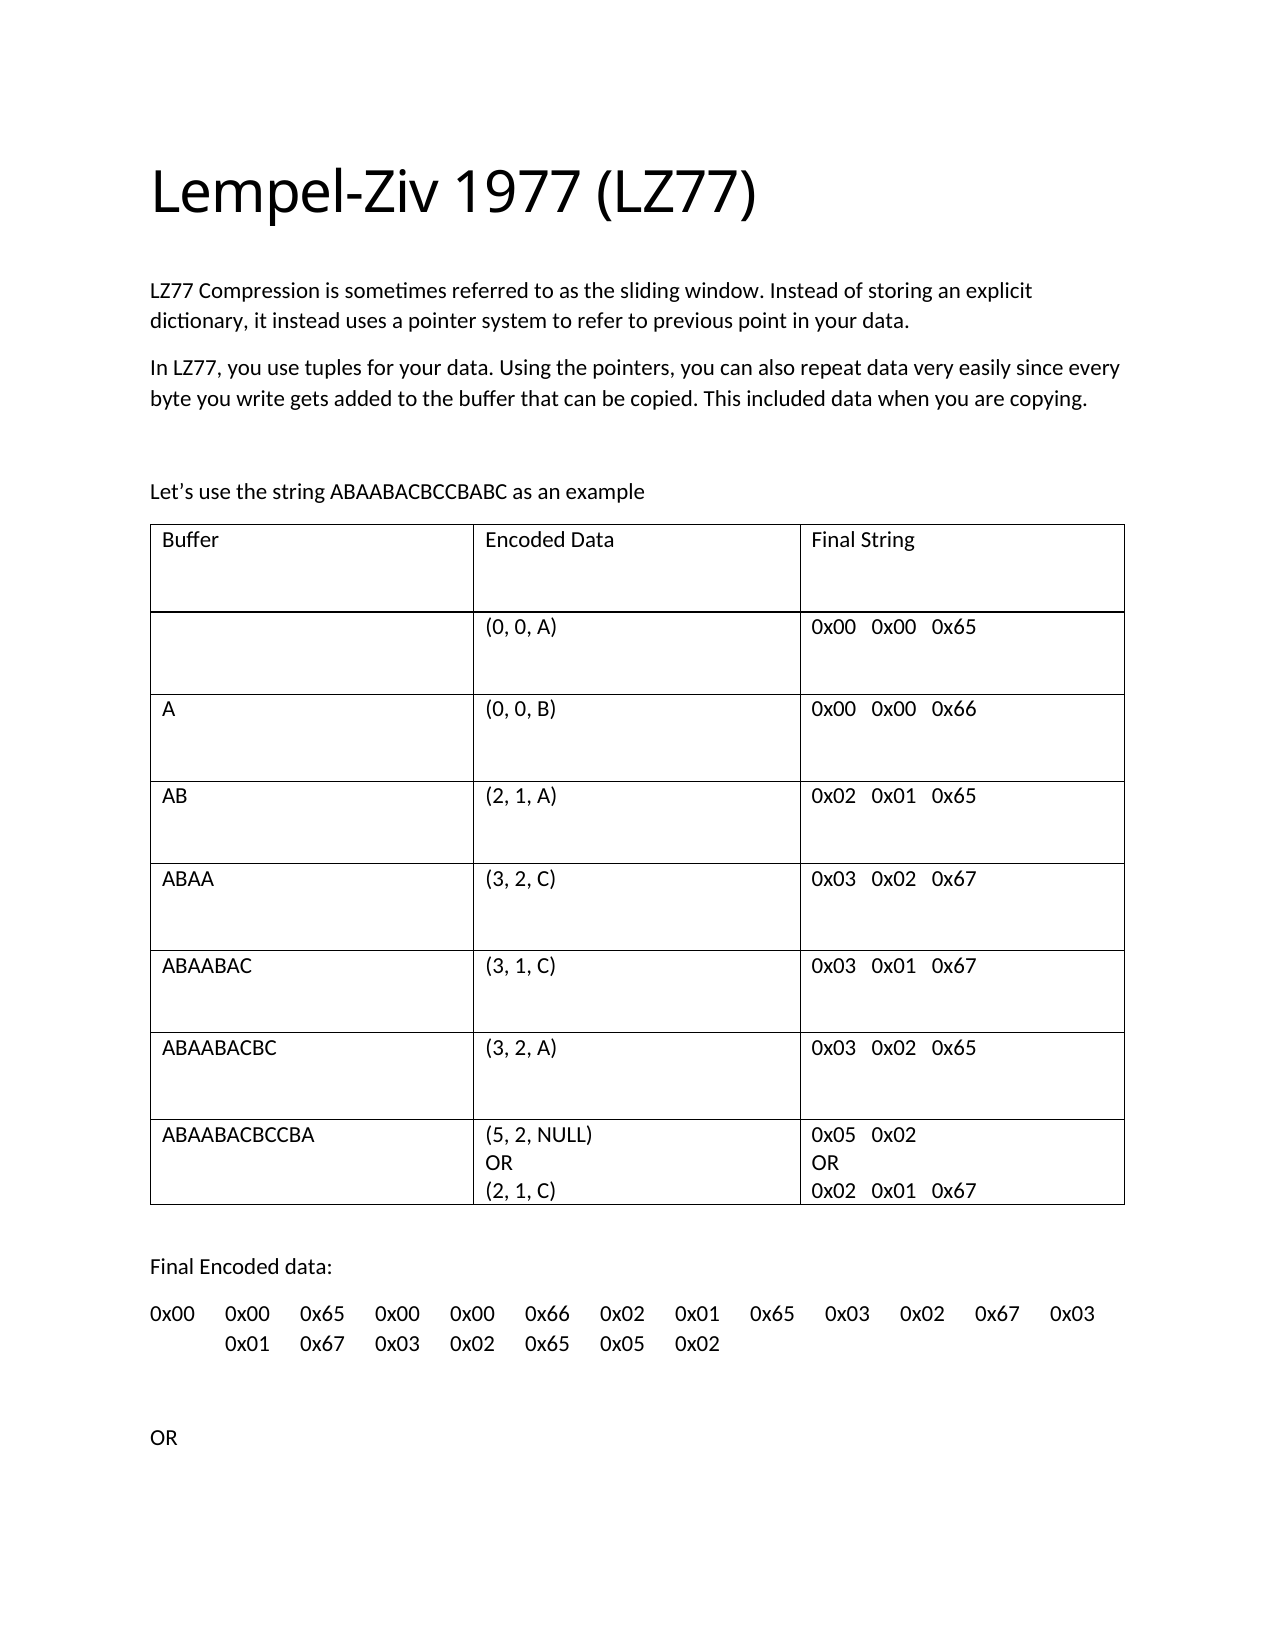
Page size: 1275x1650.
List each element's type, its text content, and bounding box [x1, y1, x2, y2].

table_cell 0x03 0x02 0x67 [801, 864, 1124, 950]
table_header Buffer [151, 525, 473, 611]
text LZ77 Compression is sometimes referred to as the sliding window. Instead of storing an explicit dictionary, it instead uses a pointer system to refer to previous point in your data. [150, 276, 1125, 334]
table_cell (3, 2, C) [474, 864, 800, 950]
text Final Encoded data: [150, 1252, 1125, 1280]
table_cell 0x03 0x02 0x65 [801, 1033, 1124, 1119]
title Lempel-Ziv 1977 (LZ77) [150, 150, 1125, 229]
table_cell ABAABAC [151, 951, 473, 1032]
table_cell ABAA [151, 864, 473, 950]
table_cell [151, 613, 473, 693]
table_cell A [151, 695, 473, 781]
text OR [150, 1423, 1125, 1451]
table_cell (0, 0, B) [474, 695, 800, 781]
table_cell (5, 2, NULL) OR (2, 1, C) [474, 1120, 800, 1204]
table_cell 0x00 0x00 0x65 [801, 613, 1124, 693]
table_cell (2, 1, A) [474, 782, 800, 863]
table_cell (3, 2, A) [474, 1033, 800, 1119]
text Let’s use the string ABAABACBCCBABC as an example [150, 477, 1125, 505]
table_cell 0x02 0x01 0x65 [801, 782, 1124, 863]
table_cell 0x05 0x02 OR 0x02 0x01 0x67 [801, 1120, 1124, 1204]
table_cell ABAABACBC [151, 1033, 473, 1119]
table_header Final String [801, 525, 1124, 611]
text In LZ77, you use tuples for your data. Using the pointers, you can also repeat data very easily since every byte you write gets added to the buffer that can be copied. This included data when you are copying. [150, 353, 1125, 412]
table_cell 0x00 0x00 0x66 [801, 695, 1124, 781]
table_cell (0, 0, A) [474, 613, 800, 693]
text 0x00 0x00 0x65 0x00 0x00 0x66 0x02 0x01 0x65 0x03 0x02 0x67 0x03 0x01 0x67 0x03 0x02 0x65 0x05 0x02 [150, 1299, 1125, 1357]
table_cell ABAABACBCCBA [151, 1120, 473, 1204]
table_cell 0x03 0x01 0x67 [801, 951, 1124, 1032]
table_header Encoded Data [474, 525, 800, 611]
table_cell AB [151, 782, 473, 863]
table_cell (3, 1, C) [474, 951, 800, 1032]
